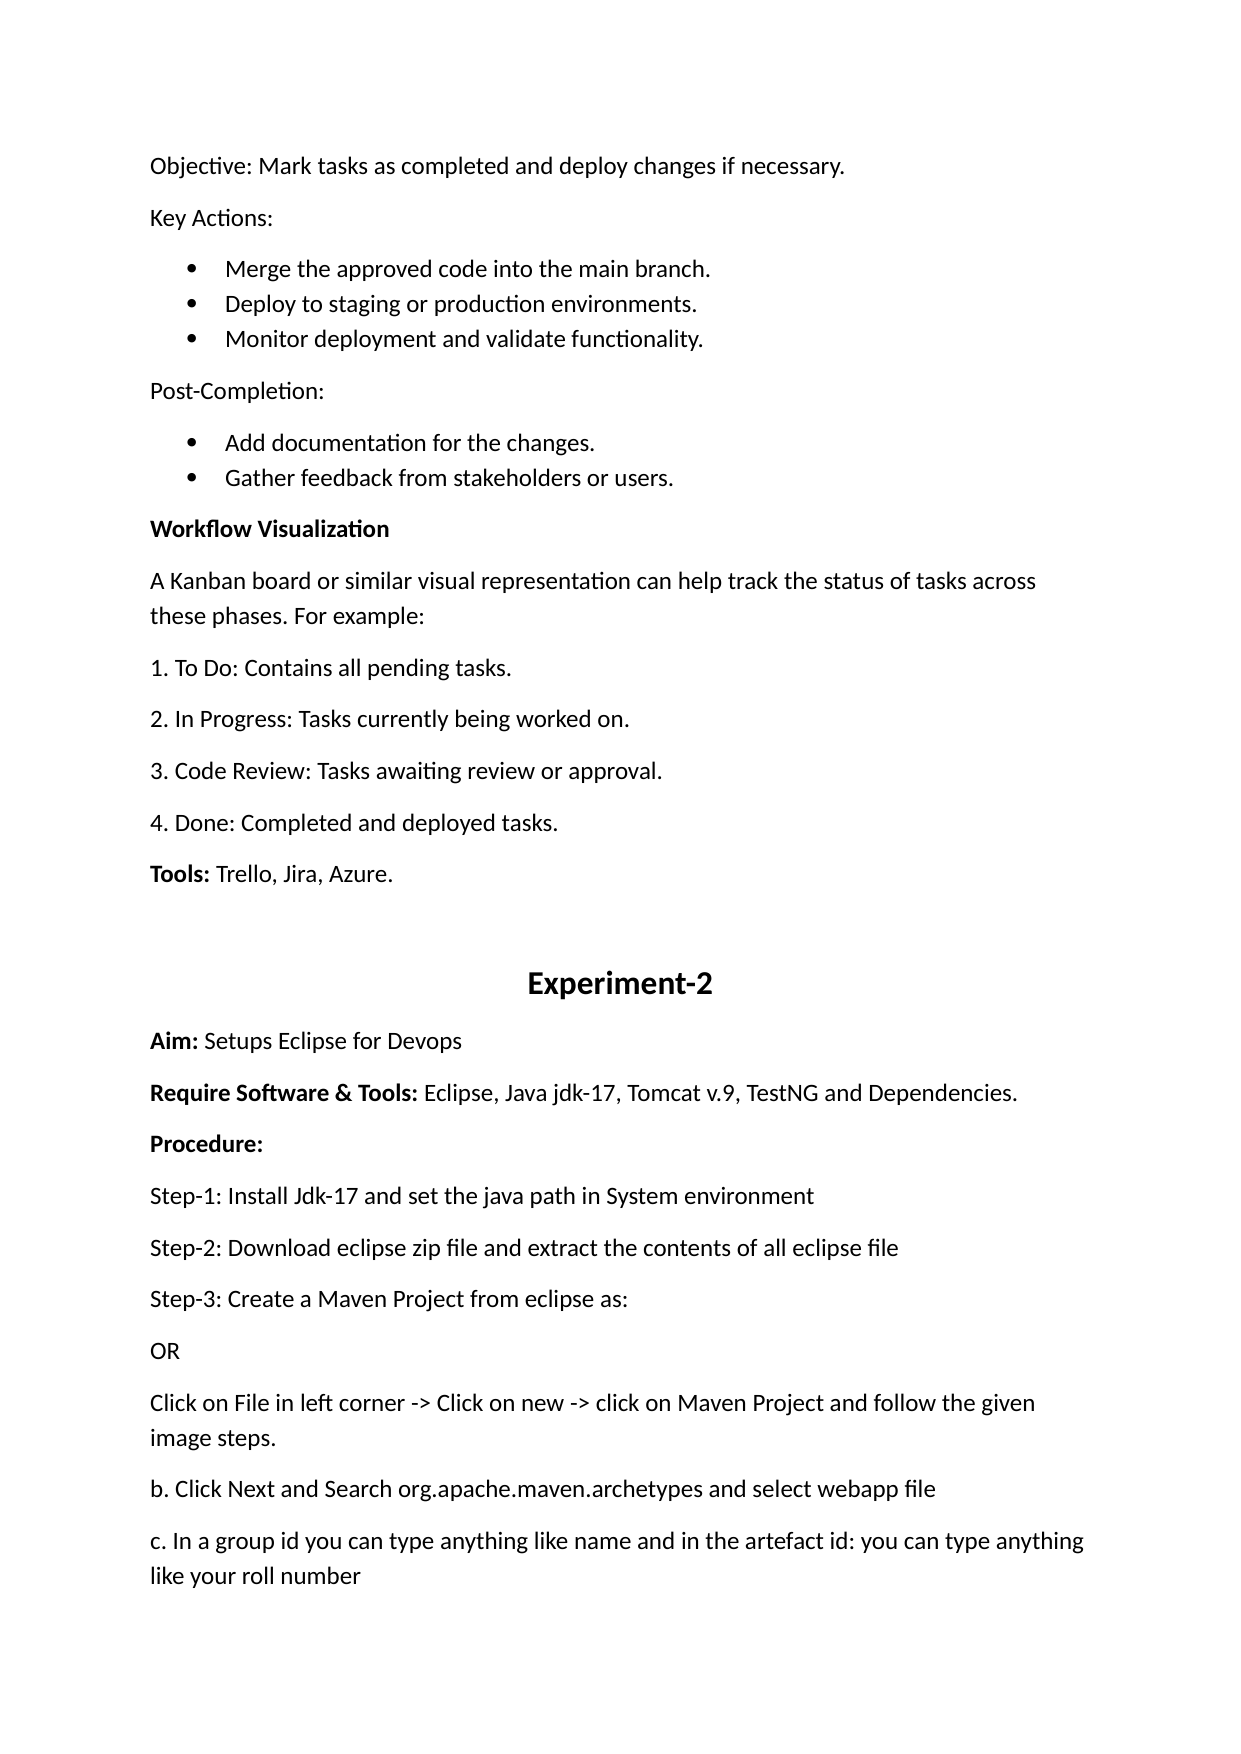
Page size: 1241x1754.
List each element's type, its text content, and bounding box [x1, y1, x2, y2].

list Gather feedback from stakeholders or users. [187, 462, 1090, 492]
text 4. Done: Completed and deployed tasks. [150, 807, 1090, 837]
text b. Click Next and Search org.apache.maven.archetypes and select webapp file [150, 1473, 1090, 1504]
text Step-1: Install Jdk-17 and set the java path in System environment [150, 1180, 1090, 1211]
text Tools: Trello, Jira, Azure. [150, 858, 1090, 889]
text c. In a group id you can type anything like name and in the artefact id: you can type anything like your roll number [150, 1525, 1090, 1591]
text OR [150, 1335, 1090, 1366]
text Require Software & Tools: Eclipse, Java jdk-17, Tomcat v.9, TestNG and Dependencies. [150, 1077, 1090, 1107]
list Monitor deployment and validate functionality. [187, 323, 1090, 354]
list Add documentation for the changes. [187, 427, 1090, 457]
text Objective: Mark tasks as completed and deploy changes if necessary. [150, 150, 1090, 181]
text Step-2: Download eclipse zip file and extract the contents of all eclipse file [150, 1232, 1090, 1262]
text A Kanban board or similar visual representation can help track the status of tasks across these phases. For example: [150, 565, 1090, 631]
text 2. In Progress: Tasks currently being worked on. [150, 703, 1090, 734]
list Merge the approved code into the main branch. [187, 253, 1090, 284]
text Workflow Visualization [150, 513, 1090, 544]
text Experiment-2 [150, 962, 1090, 1002]
text Key Actions: [150, 202, 1090, 232]
text 3. Code Review: Tasks awaiting review or approval. [150, 755, 1090, 786]
text Step-3: Create a Maven Project from eclipse as: [150, 1283, 1090, 1314]
text Post-Completion: [150, 375, 1090, 406]
text Procedure: [150, 1128, 1090, 1159]
text 1. To Do: Contains all pending tasks. [150, 652, 1090, 682]
text Aim: Setups Eclipse for Devops [150, 1025, 1090, 1056]
list Deploy to staging or production environments. [187, 288, 1090, 319]
text Click on File in left corner -> Click on new -> click on Maven Project and follow the given image steps. [150, 1387, 1090, 1452]
